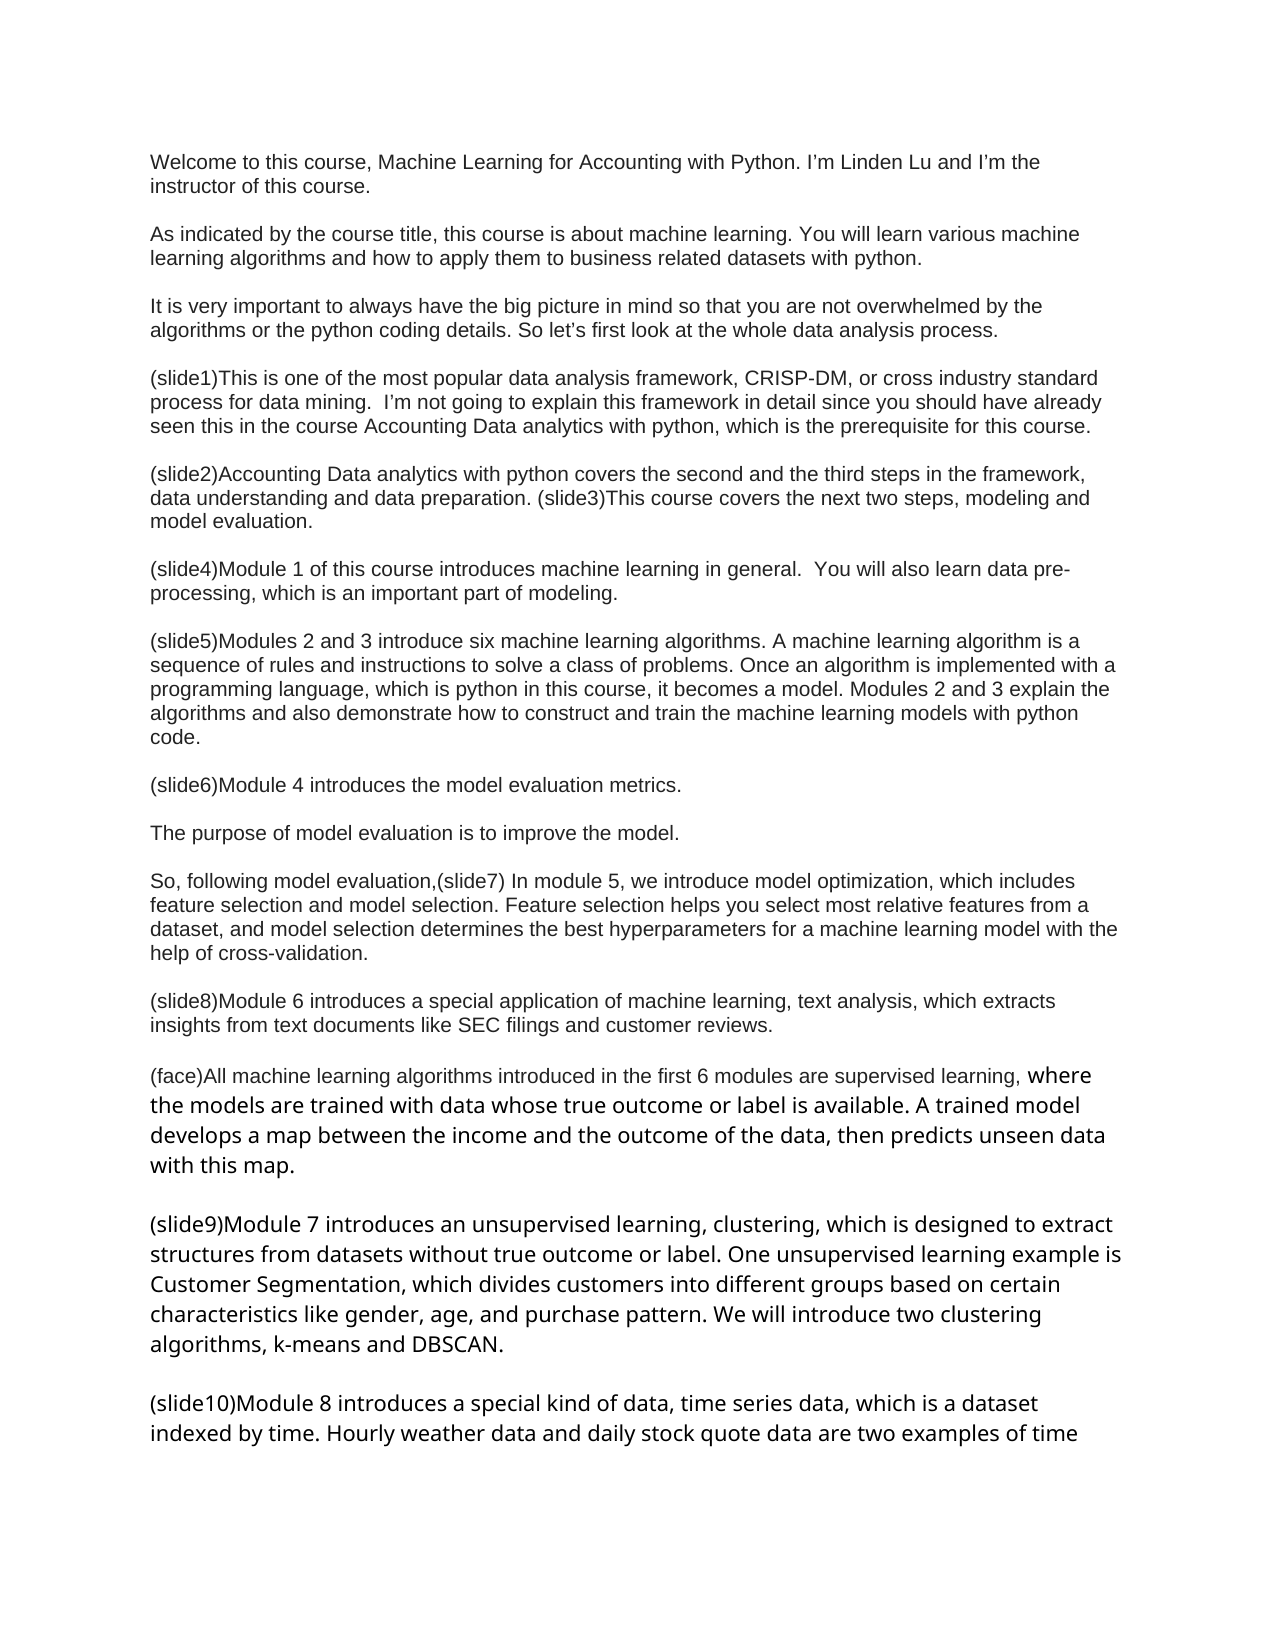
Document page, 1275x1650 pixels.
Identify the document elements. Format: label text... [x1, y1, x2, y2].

text (slide6)Module 4 introduces the model evaluation metrics. [150, 773, 1125, 797]
text As indicated by the course title, this course is about machine learning. You will learn various machine learning algorithms and how to apply them to business related datasets with python. [150, 222, 1125, 270]
text It is very important to always have the big picture in mind so that you are not overwhelmed by the algorithms or the python coding details. So let’s first look at the whole data analysis process. [150, 294, 1125, 342]
text (slide4)Module 1 of this course introduces machine learning in general. You will also learn data pre-processing, which is an important part of modeling. [150, 557, 1125, 605]
text (face)All machine learning algorithms introduced in the first 6 modules are supervised learning, where the models are trained with data whose true outcome or label is available. A trained model develops a map between the income and the outcome of the data, then predicts unseen data with this map. [150, 1060, 1028, 1090]
text (face)All machine learning algorithms introduced in the first 6 modules are supervised learning, where the models are trained with data whose true outcome or label is available. A trained model develops a map between the income and the outcome of the data, then predicts unseen data with this map. [295, 1060, 1125, 1179]
text (slide8)Module 6 introduces a special application of machine learning, text analysis, which extracts insights from text documents like SEC filings and customer reviews. [150, 988, 1125, 1036]
text (slide1)This is one of the most popular data analysis framework, CRISP-DM, or cross industry standard process for data mining. I’m not going to explain this framework in detail since you should have already seen this in the course Accounting Data analytics with python, which is the prerequisite for this course. [150, 366, 1125, 437]
text The purpose of model evaluation is to improve the model. [150, 821, 1125, 845]
text Welcome to this course, Machine Learning for Accounting with Python. I’m Linden Lu and I’m the instructor of this course. [150, 150, 1125, 198]
text (slide2)Accounting Data analytics with python covers the second and the third steps in the framework, data understanding and data preparation. (slide3)This course covers the next two steps, modeling and model evaluation. [150, 461, 1125, 533]
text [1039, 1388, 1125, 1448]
text So, following model evaluation,(slide7) In module 5, we introduce model optimization, which includes feature selection and model selection. Feature selection helps you select most relative features from a dataset, and model selection determines the best hyperparameters for a machine learning model with the help of cross-validation. [150, 869, 1125, 964]
text (slide9)Module 7 introduces an unsupervised learning, clustering, which is designed to extract structures from datasets without true outcome or label. One unsupervised learning example is Customer Segmentation, which divides customers into different groups based on certain characteristics like gender, age, and purchase pattern. We will introduce two clustering algorithms, k-means and DBSCAN. [150, 1209, 1125, 1358]
text (slide5)Modules 2 and 3 introduce six machine learning algorithms. A machine learning algorithm is a sequence of rules and instructions to solve a class of problems. Once an algorithm is implemented with a programming language, which is python in this course, it becomes a model. Modules 2 and 3 explain the algorithms and also demonstrate how to construct and train the machine learning models with python code. [150, 629, 1125, 749]
